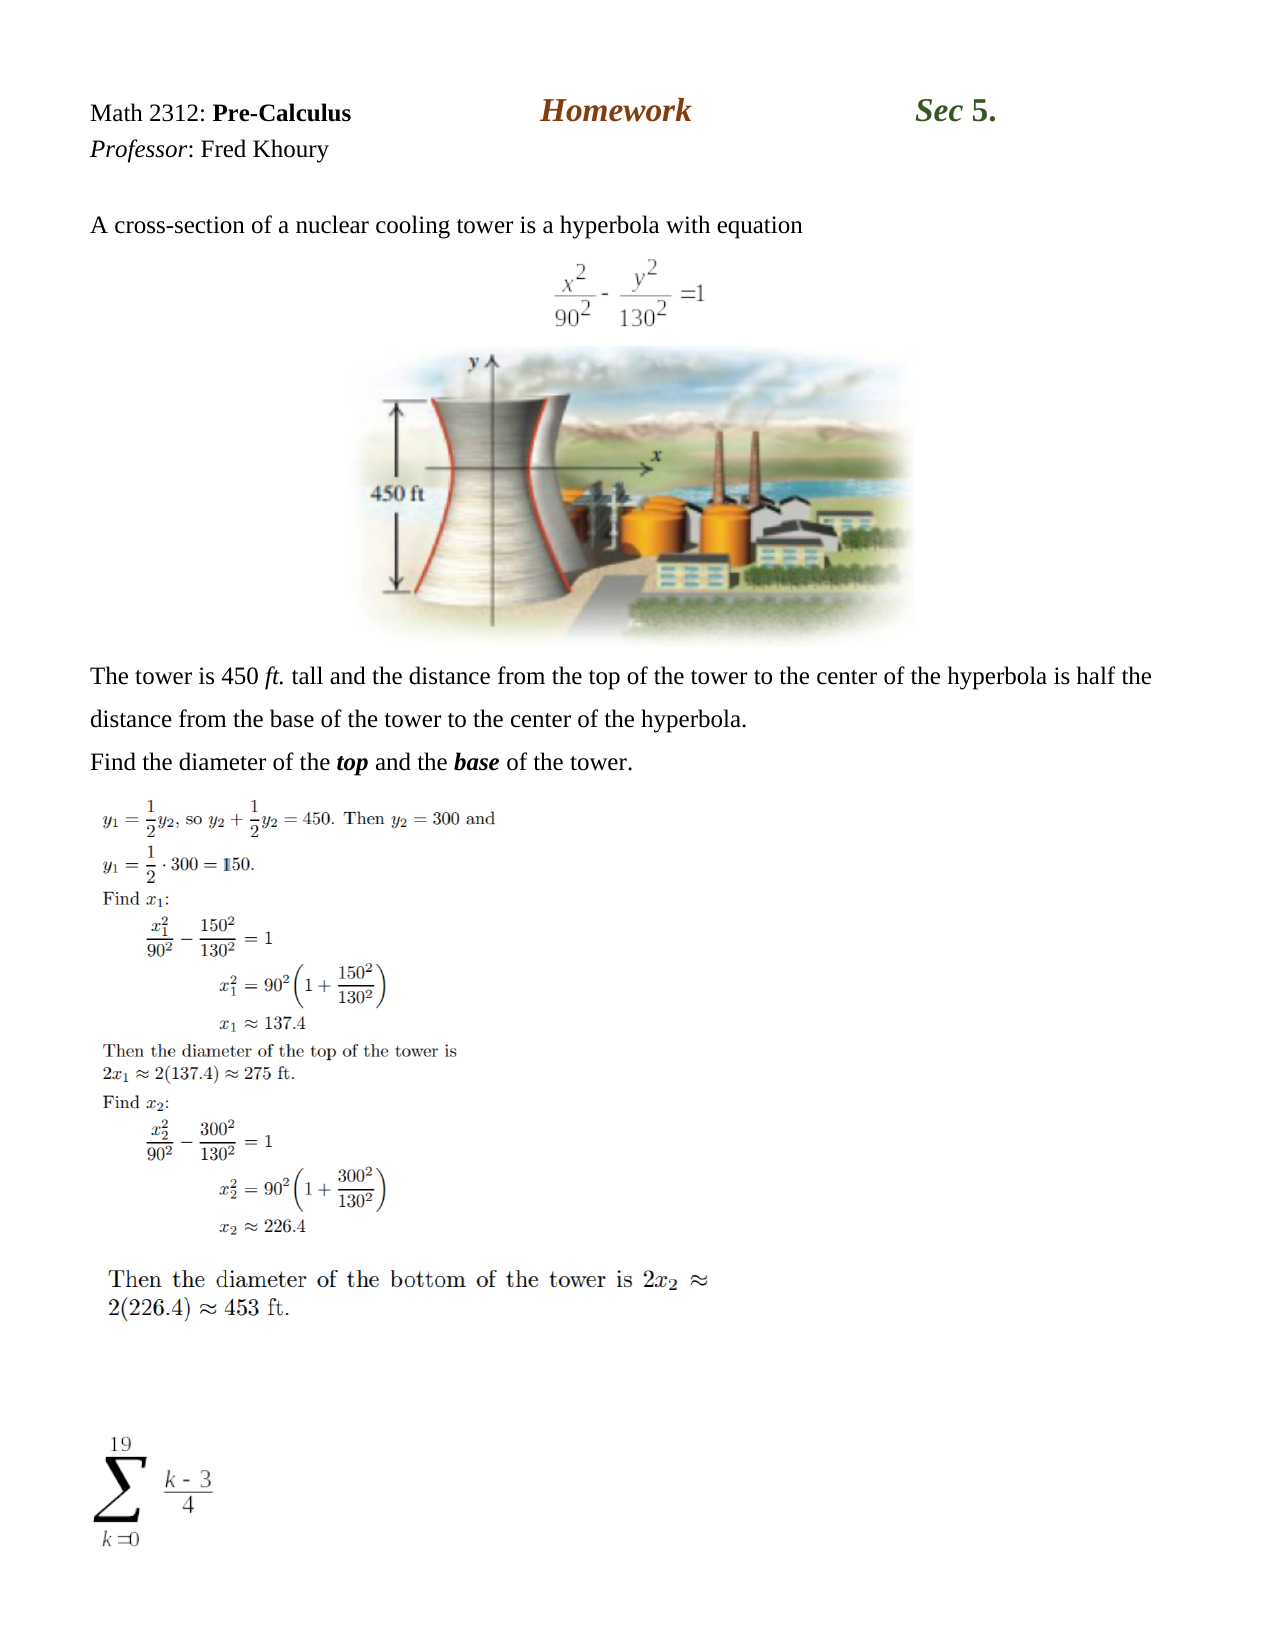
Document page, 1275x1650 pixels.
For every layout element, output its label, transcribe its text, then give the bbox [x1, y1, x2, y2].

text Professor: Fred Khoury [90, 134, 1170, 163]
picture [90, 1255, 715, 1330]
picture [90, 790, 509, 1241]
text The tower is 450 ft. tall and the distance from the top of the tower to the center of the hyperbola is half the distance from the base of the tower to the center of the hyperbola. [90, 661, 1170, 733]
picture [345, 346, 915, 647]
text A cross-section of a nuclear cooling tower is a hyperbola with equation [90, 210, 1170, 239]
text Find the diameter of the top and the base of the tower. [90, 747, 1170, 776]
text Math 2312: Pre-Calculus Homework Sec 5. [90, 90, 1170, 128]
